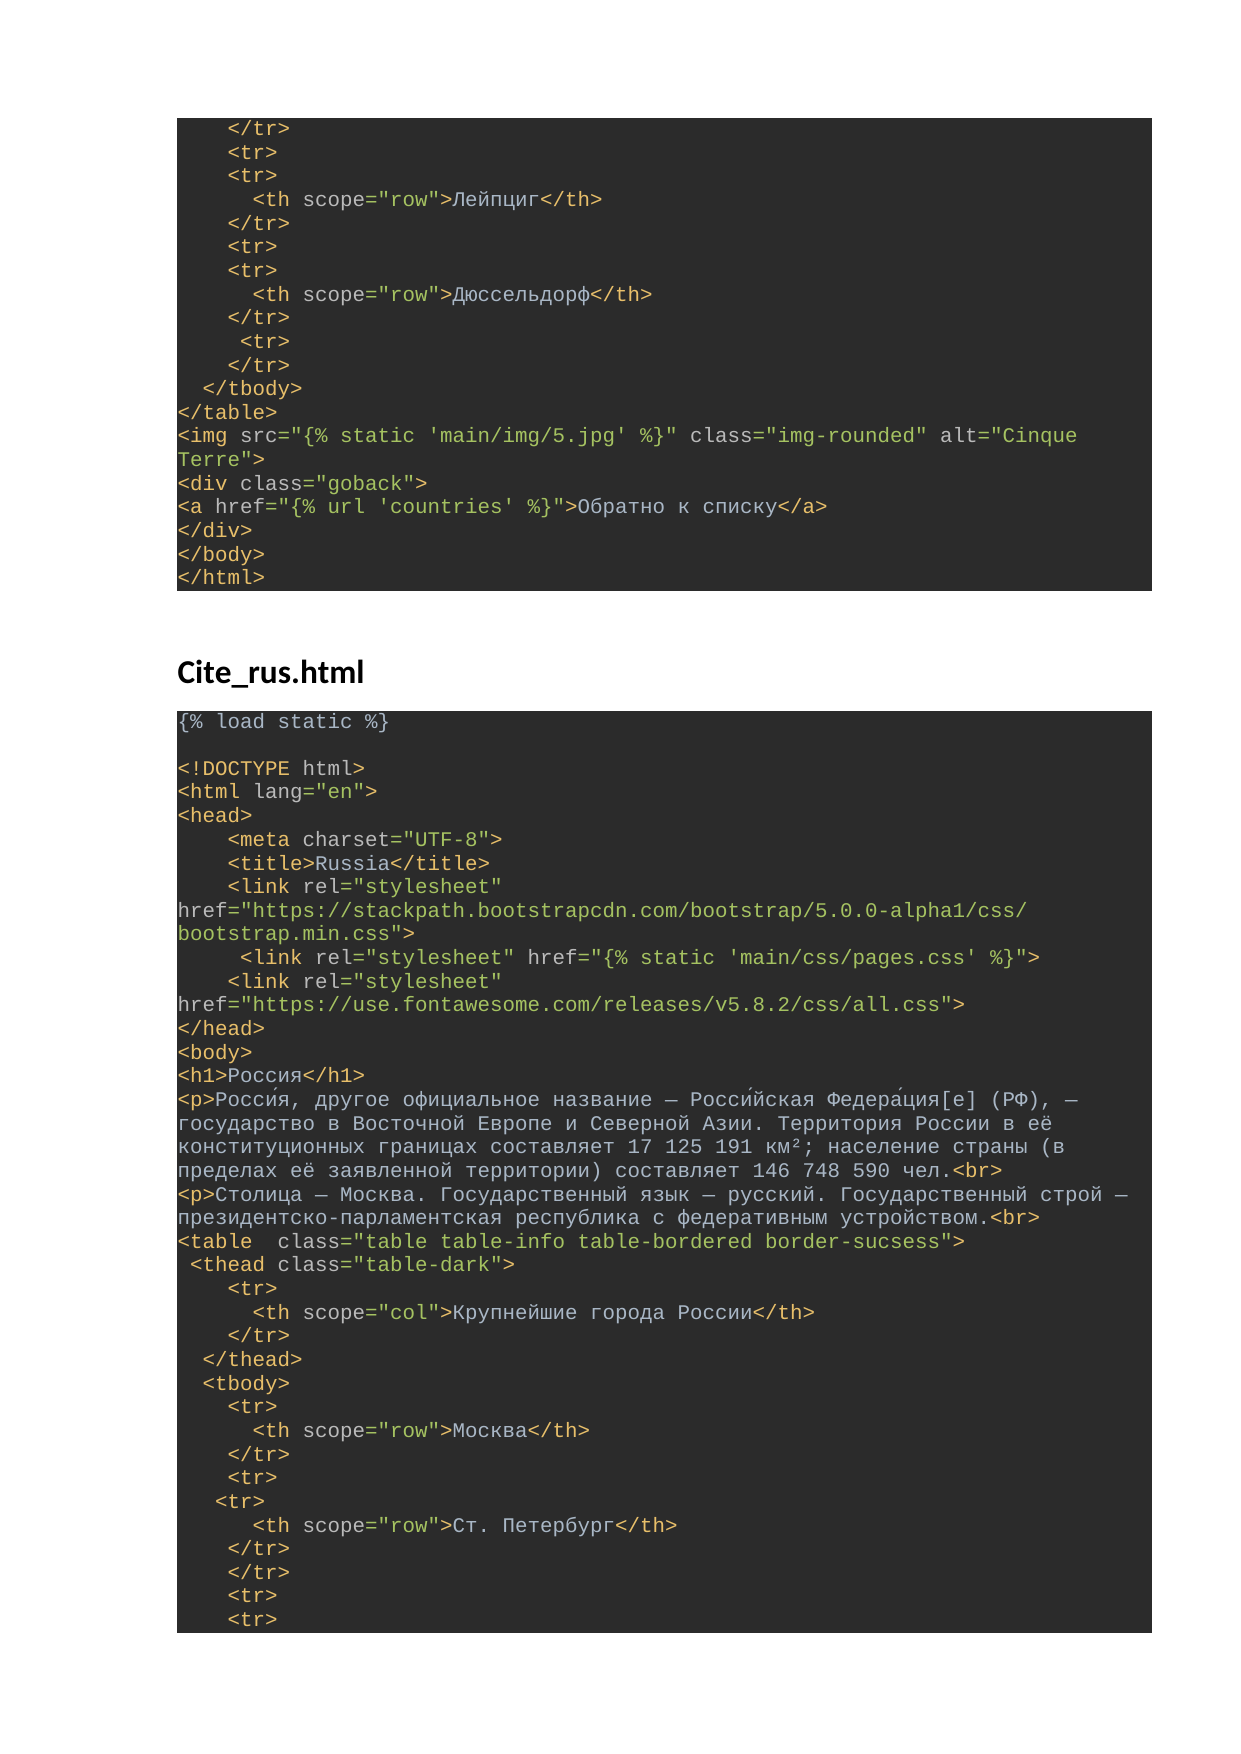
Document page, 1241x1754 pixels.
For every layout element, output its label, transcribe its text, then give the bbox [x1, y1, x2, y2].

text Cite_rus.html [177, 651, 1152, 692]
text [177, 118, 1152, 591]
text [177, 711, 1152, 1633]
